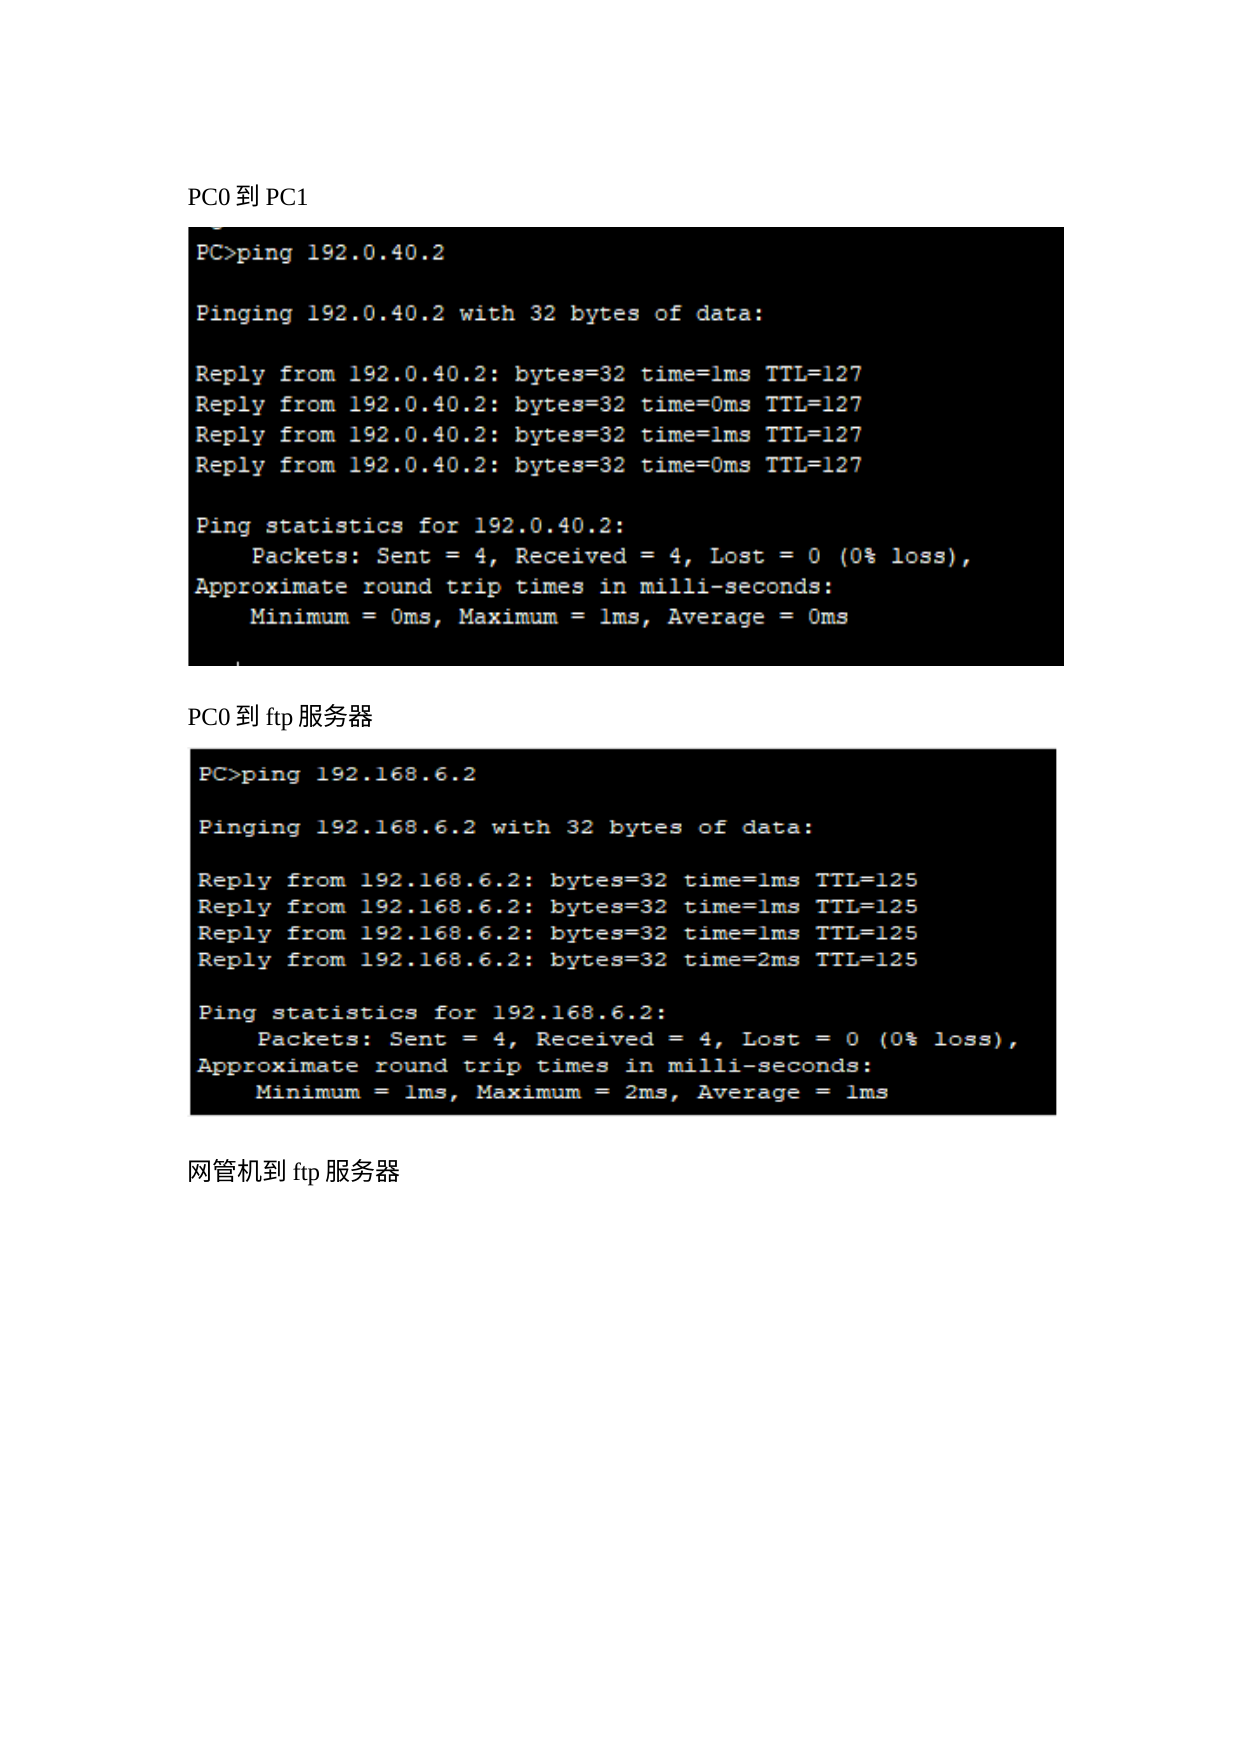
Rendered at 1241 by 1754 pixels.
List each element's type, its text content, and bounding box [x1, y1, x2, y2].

text PC0到PC1 [187, 162, 1053, 227]
text PC0到ftp服务器 [187, 682, 1053, 747]
picture [187, 747, 1057, 1117]
text 网管机到ftp服务器 [187, 1137, 1053, 1202]
picture [187, 227, 1064, 666]
